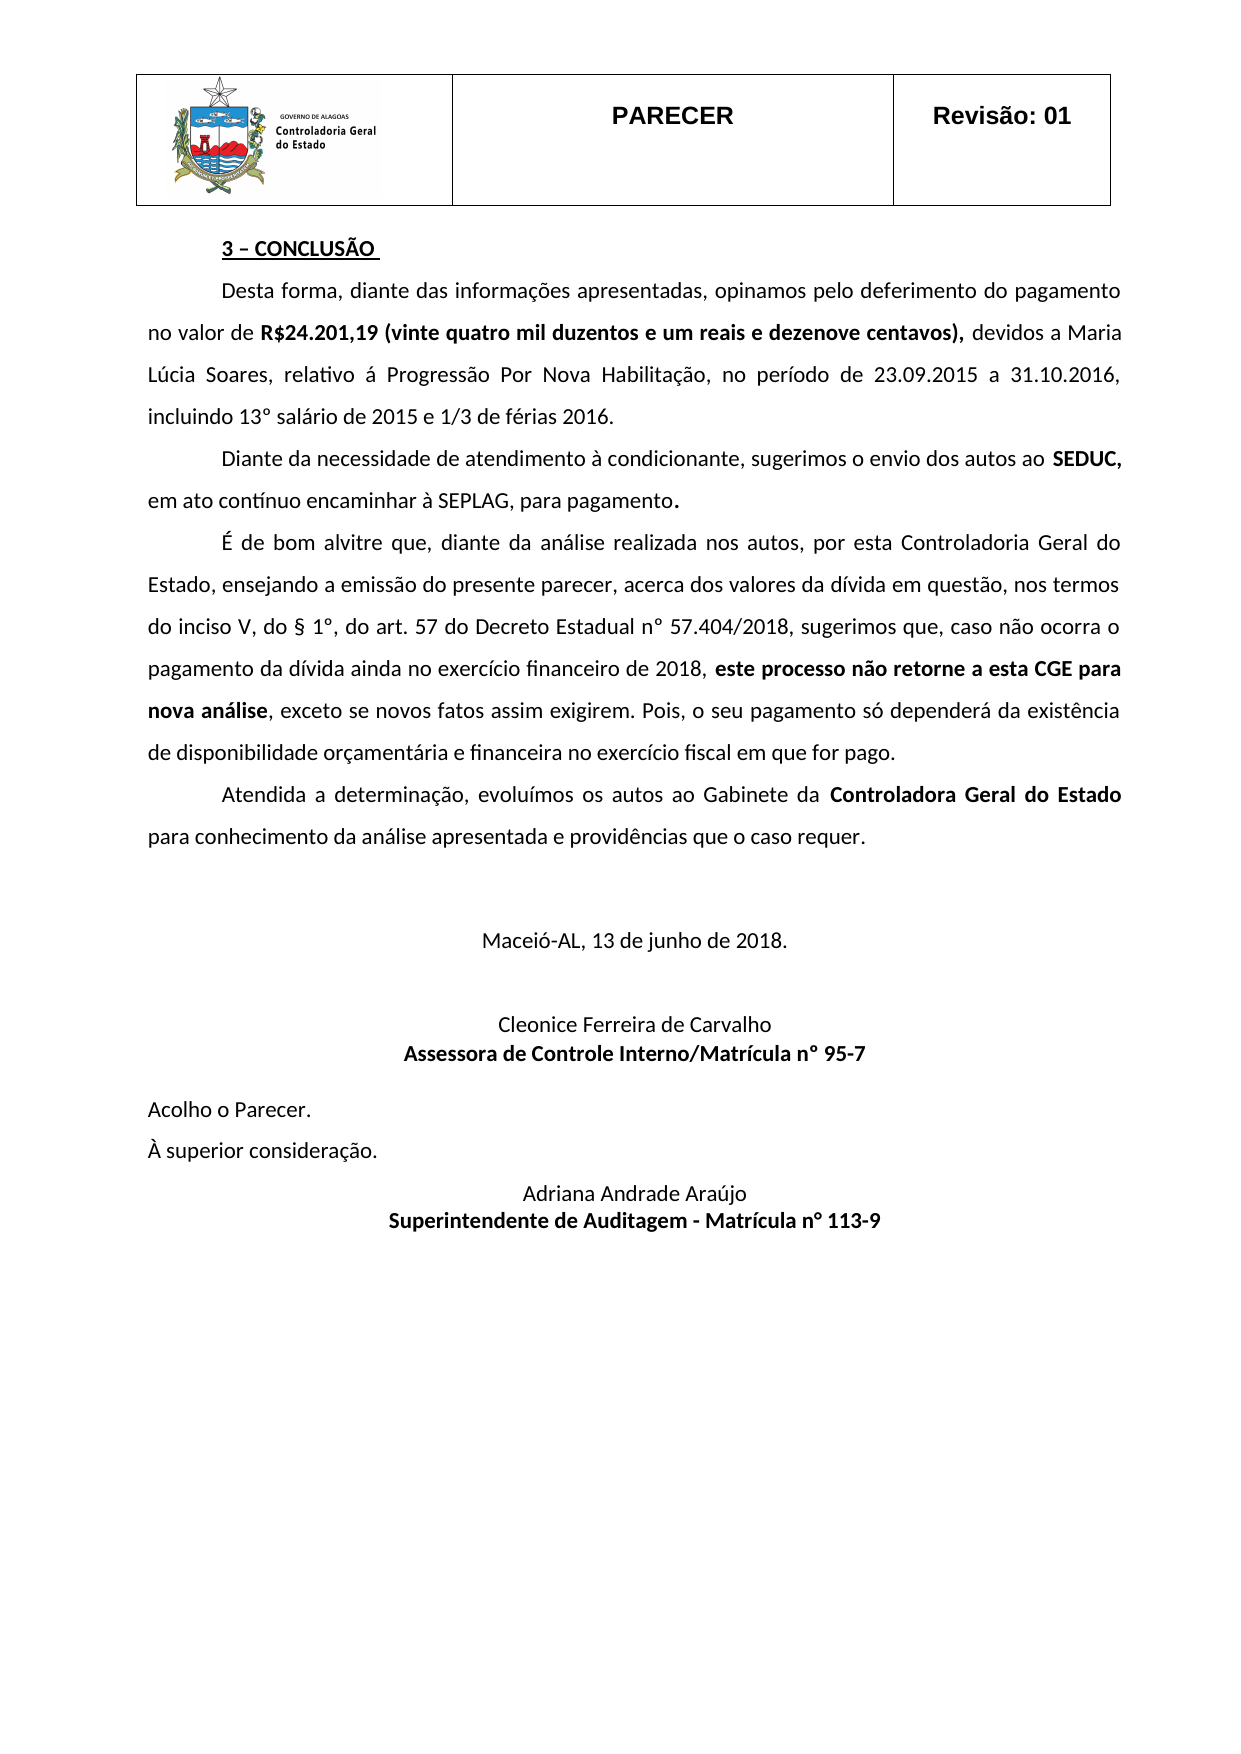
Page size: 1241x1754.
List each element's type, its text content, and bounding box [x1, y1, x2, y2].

picture [166, 75, 382, 199]
text Atendida a determinação, evoluímos os autos ao Gabinete da Controladora Geral do Estado para conhecimento da análise apresentada e providências que o caso requer. [148, 780, 1122, 850]
text Desta forma, diante das informações apresentadas, opinamos pelo deferimento do pagamento no valor de R$24.201,19 (vinte quatro mil duzentos e um reais e dezenove centavos), devidos a Maria Lúcia Soares, relativo á Progressão Por Nova Habilitação, no período de 23.09.2015 a 31.10.2016, incluindo 13º salário de 2015 e 1/3 de férias 2016. [148, 276, 1122, 430]
text 3 – CONCLUSÃO [148, 234, 1122, 262]
text Diante da necessidade de atendimento à condicionante, sugerimos o envio dos autos ao SEDUC, em ato contínuo encaminhar à SEPLAG, para pagamento. [148, 444, 1122, 514]
text É de bom alvitre que, diante da análise realizada nos autos, por esta Controladoria Geral do Estado, ensejando a emissão do presente parecer, acerca dos valores da dívida em questão, nos termos do inciso V, do § 1º, do art. 57 do Decreto Estadual nº 57.404/2018, sugerimos que, caso não ocorra o pagamento da dívida ainda no exercício financeiro de 2018, este processo não retorne a esta CGE para nova análise, exceto se novos fatos assim exigirem. Pois, o seu pagamento só dependerá da existência de disponibilidade orçamentária e financeira no exercício fiscal em que for pago. [148, 528, 1122, 766]
text Assessora de Controle Interno/Matrícula nº 95-7 [148, 1039, 1122, 1067]
text Adriana Andrade Araújo [148, 1179, 1122, 1207]
text Acolho o Parecer. [148, 1095, 1122, 1123]
text Maceió-AL, 13 de junho de 2018. [148, 927, 1122, 955]
text Superintendente de Auditagem - Matrícula n° 113-9 [148, 1207, 1122, 1235]
text Cleonice Ferreira de Carvalho [148, 1011, 1122, 1039]
text À superior consideração. [148, 1137, 1122, 1165]
